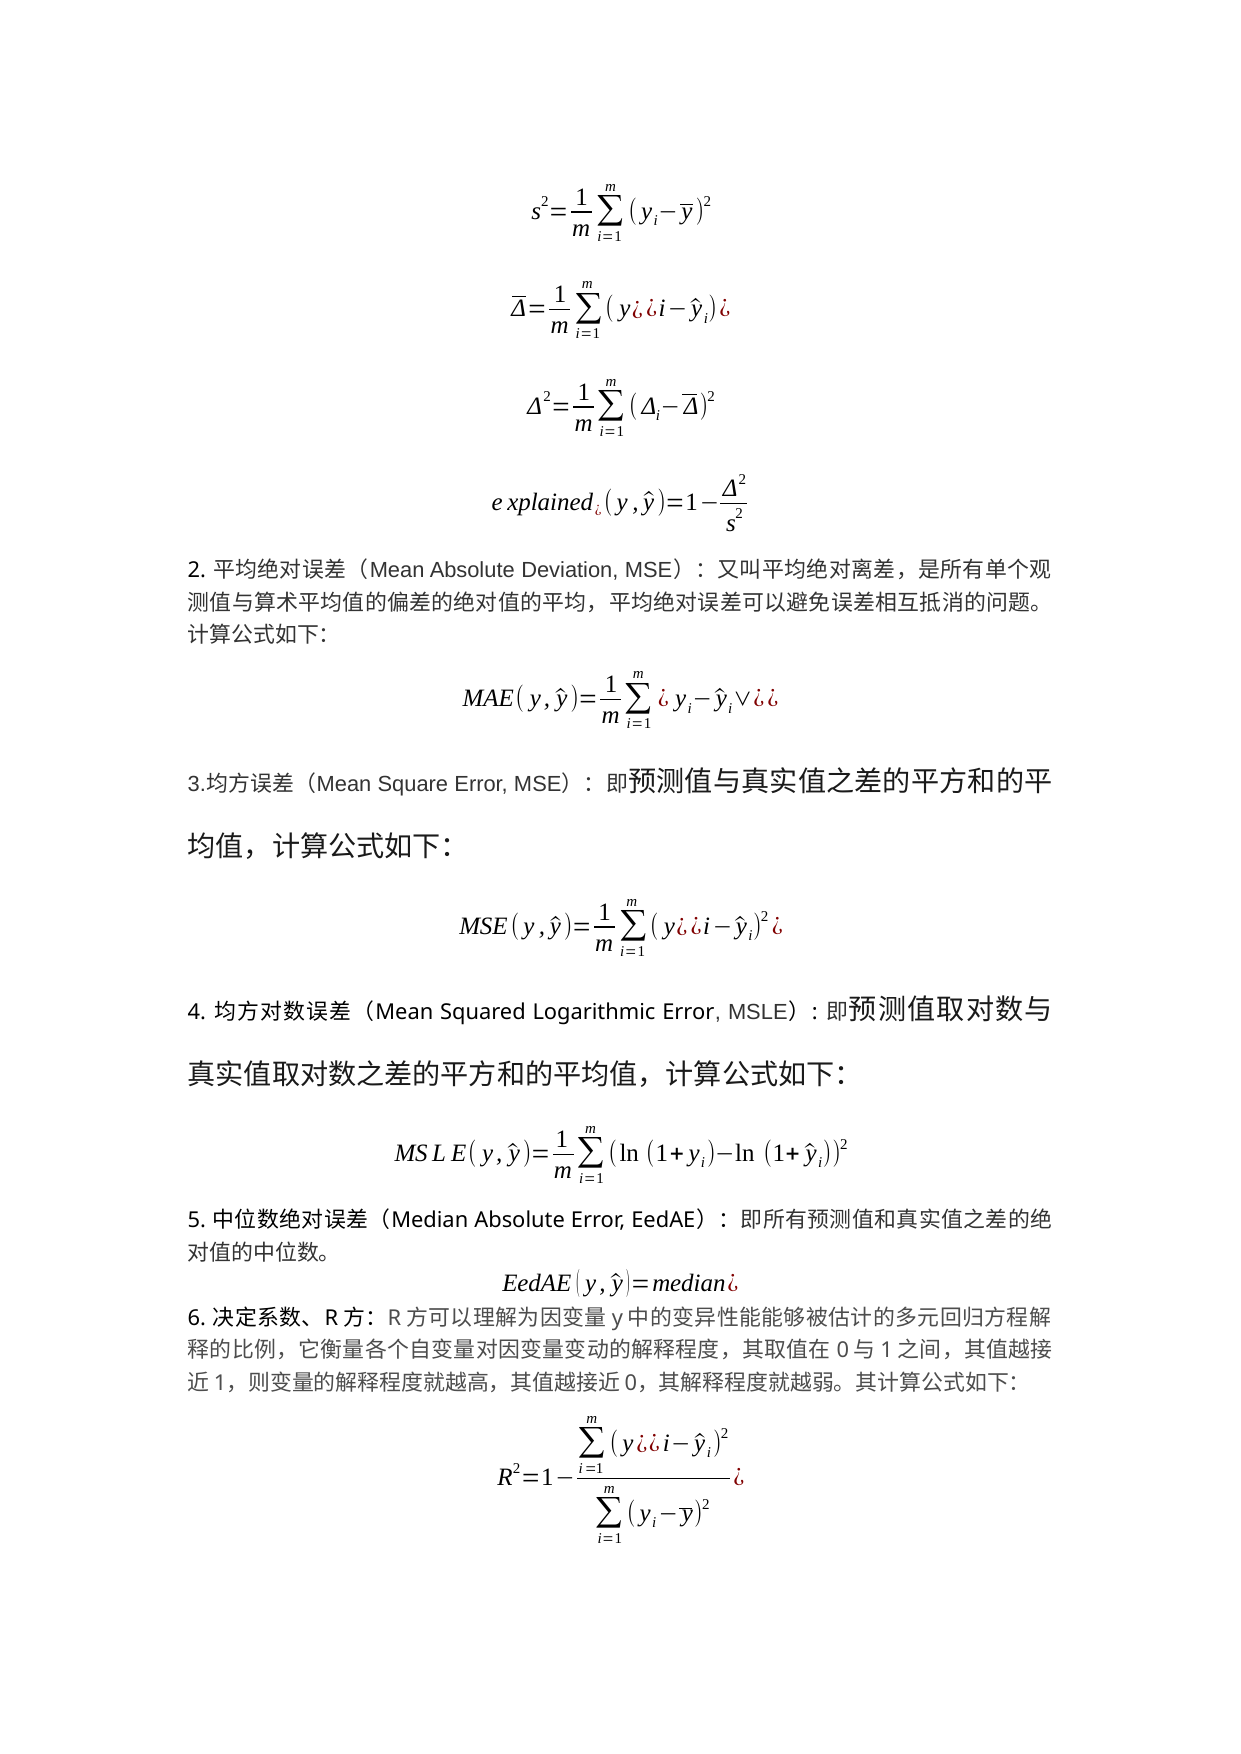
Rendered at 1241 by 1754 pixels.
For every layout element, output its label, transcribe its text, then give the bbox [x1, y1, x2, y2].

text 2. 平均绝对误差（Mean Absolute Deviation, MSE）：又叫平均绝对离差，是所有单个观测值与算术平均值的偏差的绝对值的平均，平均绝对误差可以避免误差相互抵消的问题。计算公式如下： [187, 552, 1053, 649]
text 3.均方误差（Mean Square Error, MSE）：即预测值与真实值之差的平方和的平均值，计算公式如下： [187, 747, 1053, 877]
text 4. 均方对数误差（Mean Squared Logarithmic Error, MSLE）: 即预测值取对数与真实值取对数之差的平方和的平均值，计算公式如下： [187, 974, 1053, 1104]
text 6. 决定系数、R方：R方可以理解为因变量y中的变异性能能够被估计的多元回归方程解释的比例，它衡量各个自变量对因变量变动的解释程度，其取值在0与1之间，其值越接近1，则变量的解释程度就越高，其值越接近0，其解释程度就越弱。其计算公式如下： [187, 1299, 1053, 1397]
text 5. 中位数绝对误差（Median Absolute Error, EedAE）：即所有预测值和真实值之差的绝对值的中位数。 [187, 1202, 1053, 1267]
